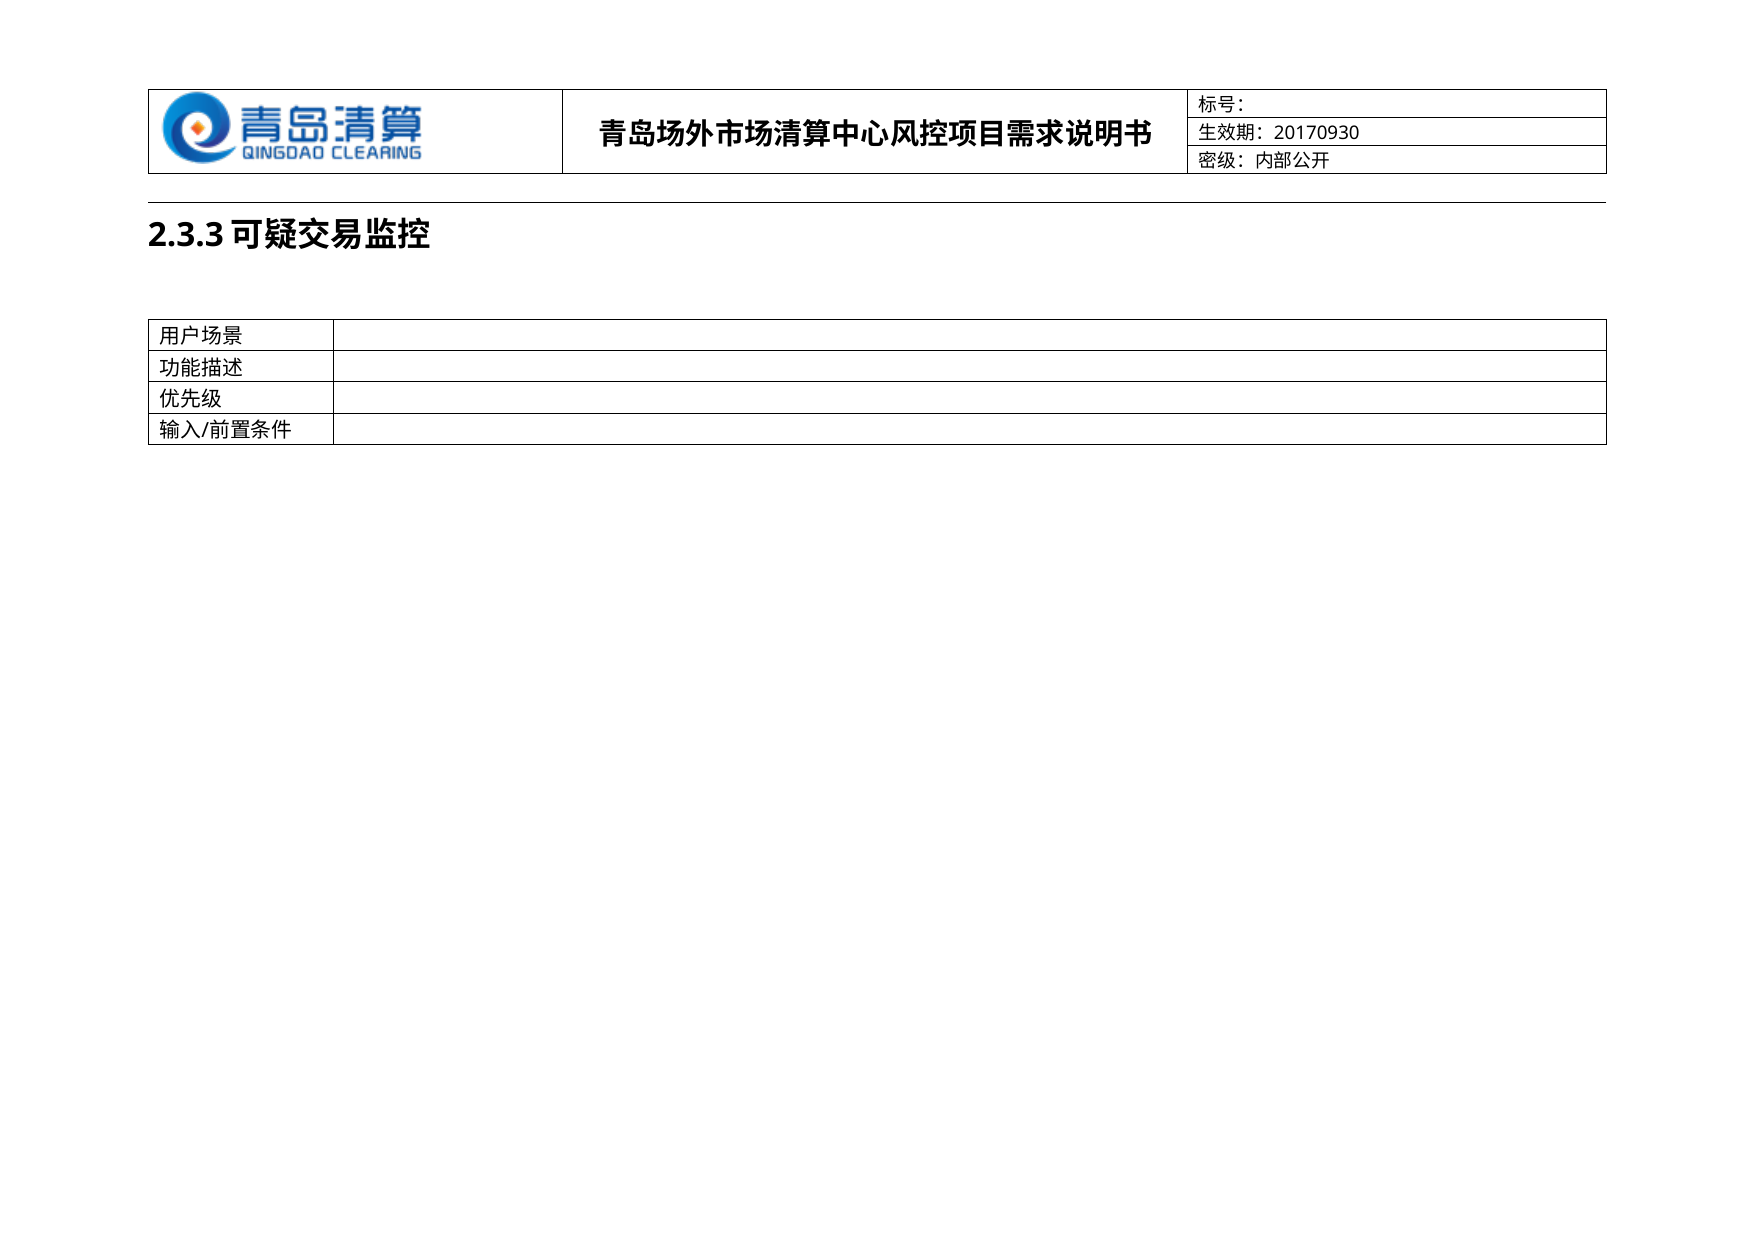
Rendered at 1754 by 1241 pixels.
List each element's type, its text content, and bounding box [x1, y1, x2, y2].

table_header [334, 320, 1606, 350]
table_cell 输入/前置条件 [149, 414, 333, 444]
subtitle 2.3.3可疑交易监控 [148, 208, 1606, 256]
table_cell [334, 351, 1606, 381]
table_cell 优先级 [149, 382, 333, 412]
picture [159, 89, 422, 164]
table_header 用户场景 [149, 320, 333, 350]
table_cell 功能描述 [149, 351, 333, 381]
table_cell [334, 382, 1606, 412]
table_cell [334, 414, 1606, 444]
